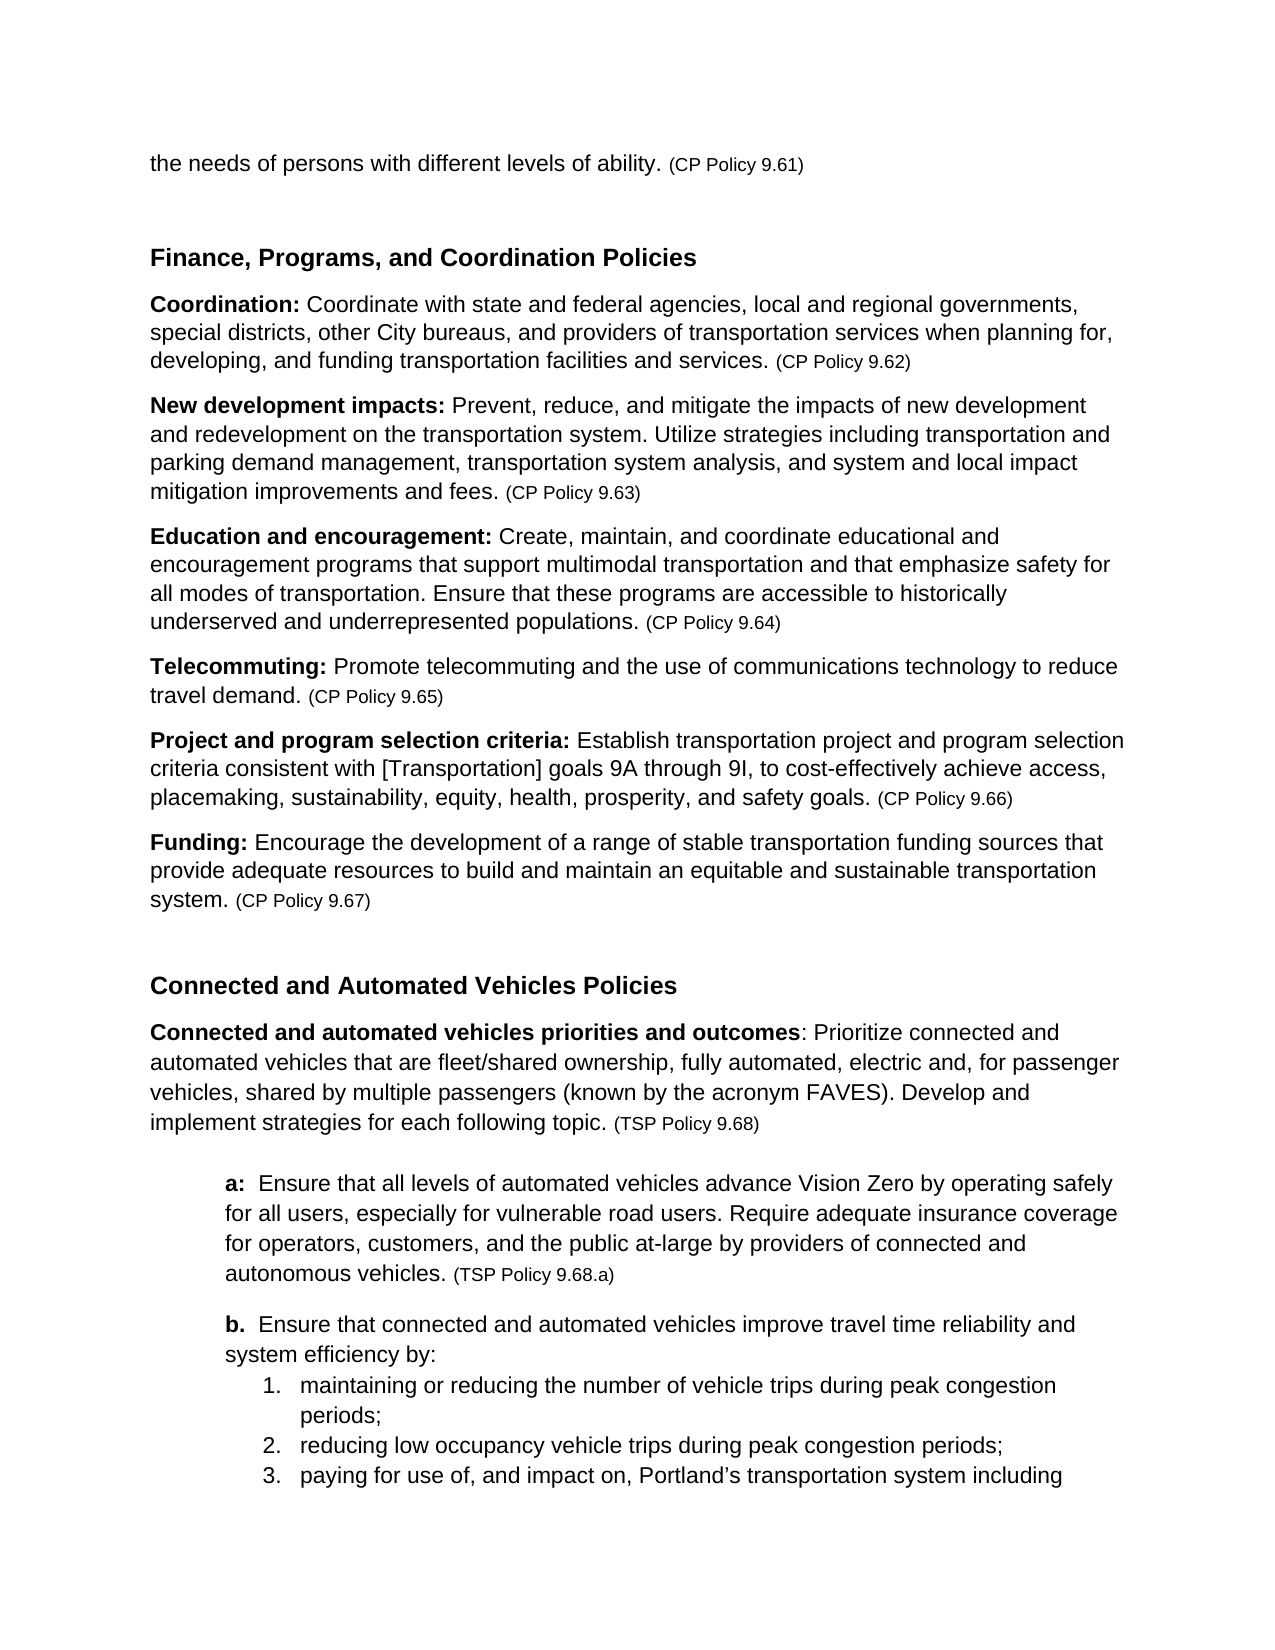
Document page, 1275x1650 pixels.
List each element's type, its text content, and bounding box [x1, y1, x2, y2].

text Education and encouragement: Create, maintain, and coordinate educational and encouragement programs that support multimodal transportation and that emphasize safety for all modes of transportation. Ensure that these programs are accessible to historically underserved and underrepresented populations. (CP Policy 9.64) [150, 523, 1125, 634]
text Telecommuting: Promote telecommuting and the use of communications technology to reduce travel demand. (CP Policy 9.65) [150, 653, 1125, 708]
list maintaining or reducing the number of vehicle trips during peak congestion periods; [262, 1372, 1125, 1428]
text Coordination: Coordinate with state and federal agencies, local and regional governments, special districts, other City bureaus, and providers of transportation services when planning for, developing, and funding transportation facilities and services. (CP Policy 9.62) [150, 291, 1125, 374]
text a: Ensure that all levels of automated vehicles advance Vision Zero by operating safely for all users, especially for vulnerable road users. Require adequate insurance coverage for operators, customers, and the public at-large by providers of connected and autonomous vehicles. (TSP Policy 9.68.a) [225, 1169, 1125, 1286]
list reducing low occupancy vehicle trips during peak congestion periods; [262, 1432, 1125, 1458]
text Funding: Encourage the development of a range of stable transportation funding sources that provide adequate resources to build and maintain an equitable and sustainable transportation system. (CP Policy 9.67) [150, 829, 1125, 912]
text b. Ensure that connected and automated vehicles improve travel time reliability and system efficiency by: [225, 1311, 1125, 1368]
text Project and program selection criteria: Establish transportation project and program selection criteria consistent with [Transportation] goals 9A through 9I, to cost-effectively achieve access, placemaking, sustainability, equity, health, prosperity, and safety goals. (CP Policy 9.66) [150, 727, 1125, 810]
text Connected and automated vehicles priorities and outcomes: Prioritize connected and automated vehicles that are fleet/shared ownership, fully automated, electric and, for passenger vehicles, shared by multiple passengers (known by the acronym FAVES). Develop and implement strategies for each following topic. (TSP Policy 9.68) [150, 1018, 1125, 1135]
subtitle Finance, Programs, and Coordination Policies [150, 243, 1125, 272]
text New development impacts: Prevent, reduce, and mitigate the impacts of new development and redevelopment on the transportation system. Utilize strategies including transportation and parking demand management, transportation system analysis, and system and local impact mitigation improvements and fees. (CP Policy 9.63) [150, 392, 1125, 504]
subtitle Connected and Automated Vehicles Policies [150, 971, 1125, 999]
